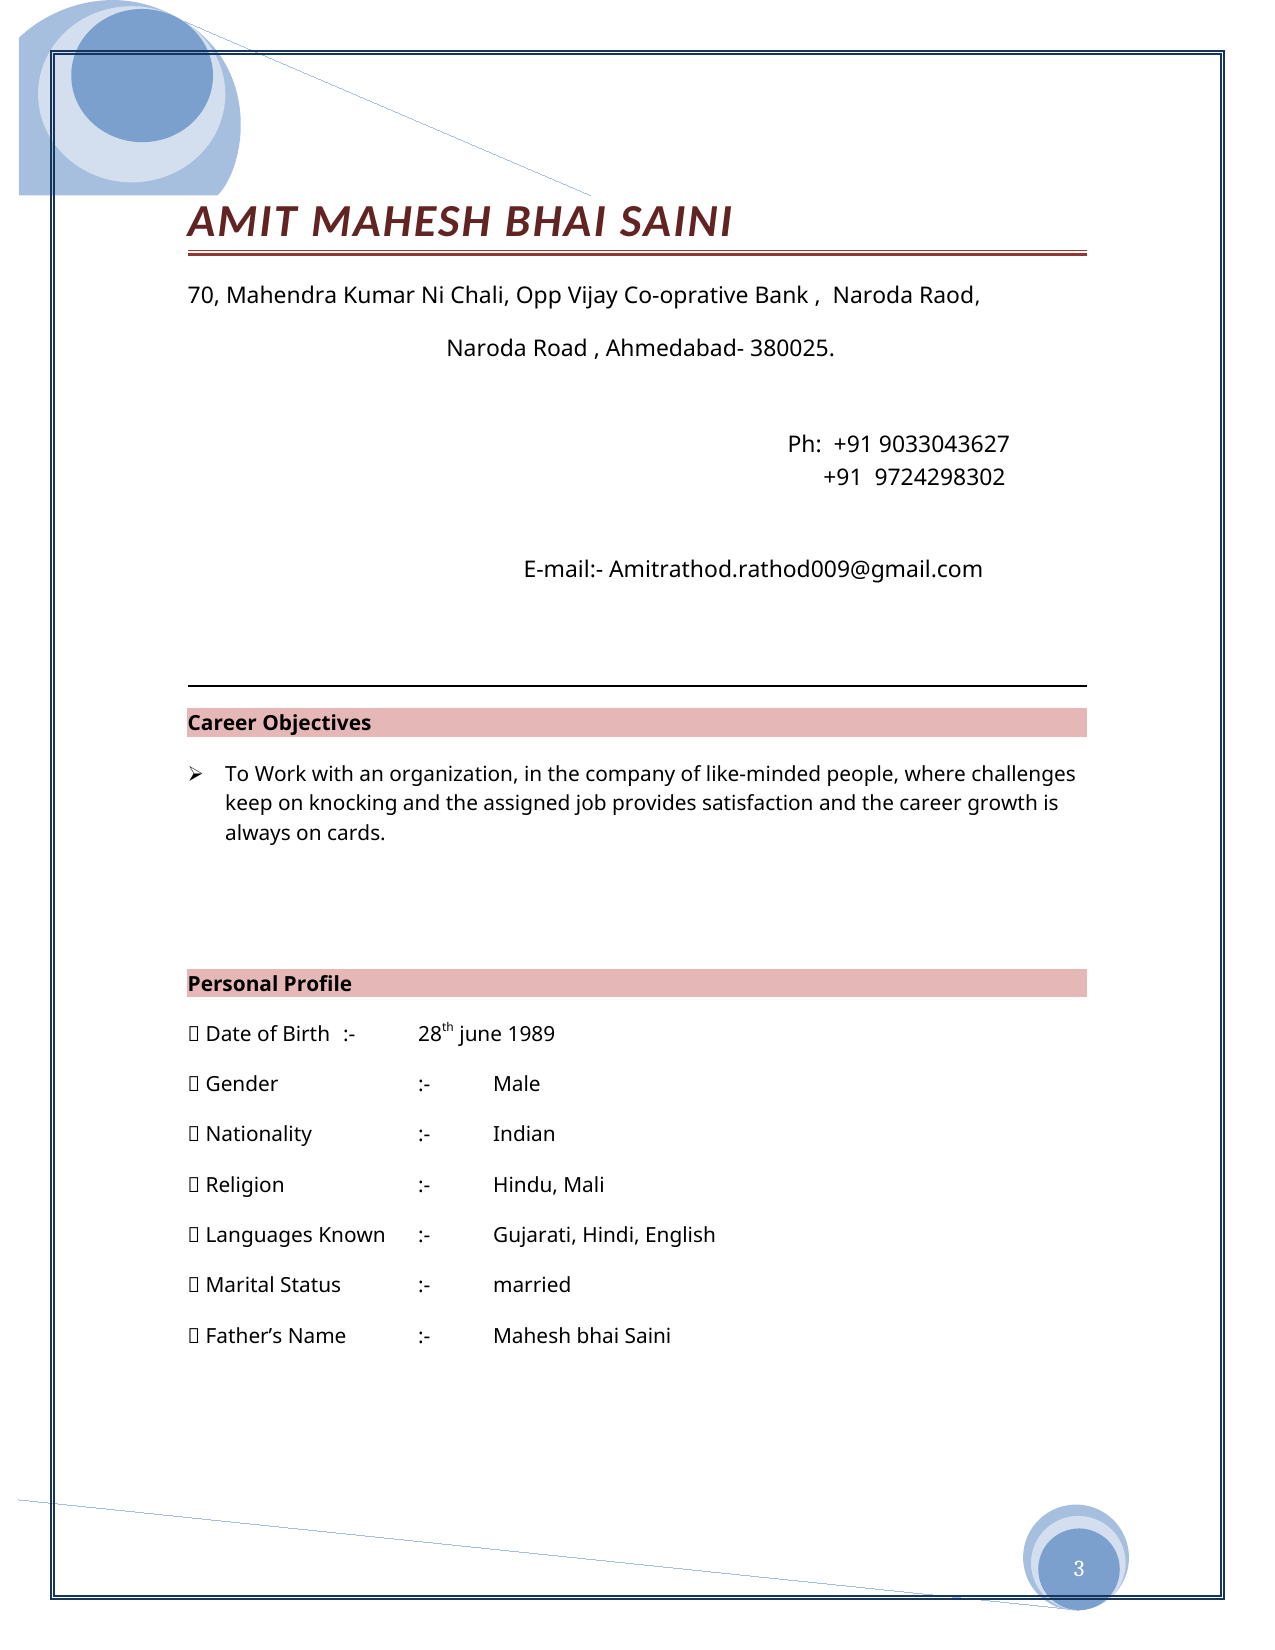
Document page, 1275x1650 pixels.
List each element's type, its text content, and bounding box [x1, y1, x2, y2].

text +91 9724298302 [787, 461, 1087, 492]
list To Work with an organization, in the company of like-minded people, where challenges keep on knocking and the assigned job provides satisfaction and the career growth is always on cards. [187, 759, 1087, 846]
text  Marital Status :- married [187, 1271, 1087, 1299]
text Career Objectives [187, 708, 1087, 737]
text Naroda Road , Ahmedabad- 380025. [187, 332, 1087, 363]
text  Date of Birth :- 28th june 1989 [187, 1019, 1087, 1047]
subtitle amit mahesh bhai saini [187, 192, 1087, 256]
text E-mail:- Amitrathod.rathod009@gmail.com [187, 553, 1087, 584]
text  Languages Known :- Gujarati, Hindi, English [187, 1220, 1087, 1249]
text  Father’s Name :- Mahesh bhai Saini [187, 1321, 1087, 1349]
text  Gender :- Male [187, 1069, 1087, 1098]
text Personal Profile [187, 969, 1087, 997]
text Ph: +91 9033043627 [787, 428, 1087, 459]
text 70, Mahendra Kumar Ni Chali, Opp Vijay Co-oprative Bank , Naroda Raod, [187, 279, 1087, 310]
text  Nationality :- Indian [187, 1119, 1087, 1148]
text  Religion :- Hindu, Mali [187, 1170, 1087, 1198]
